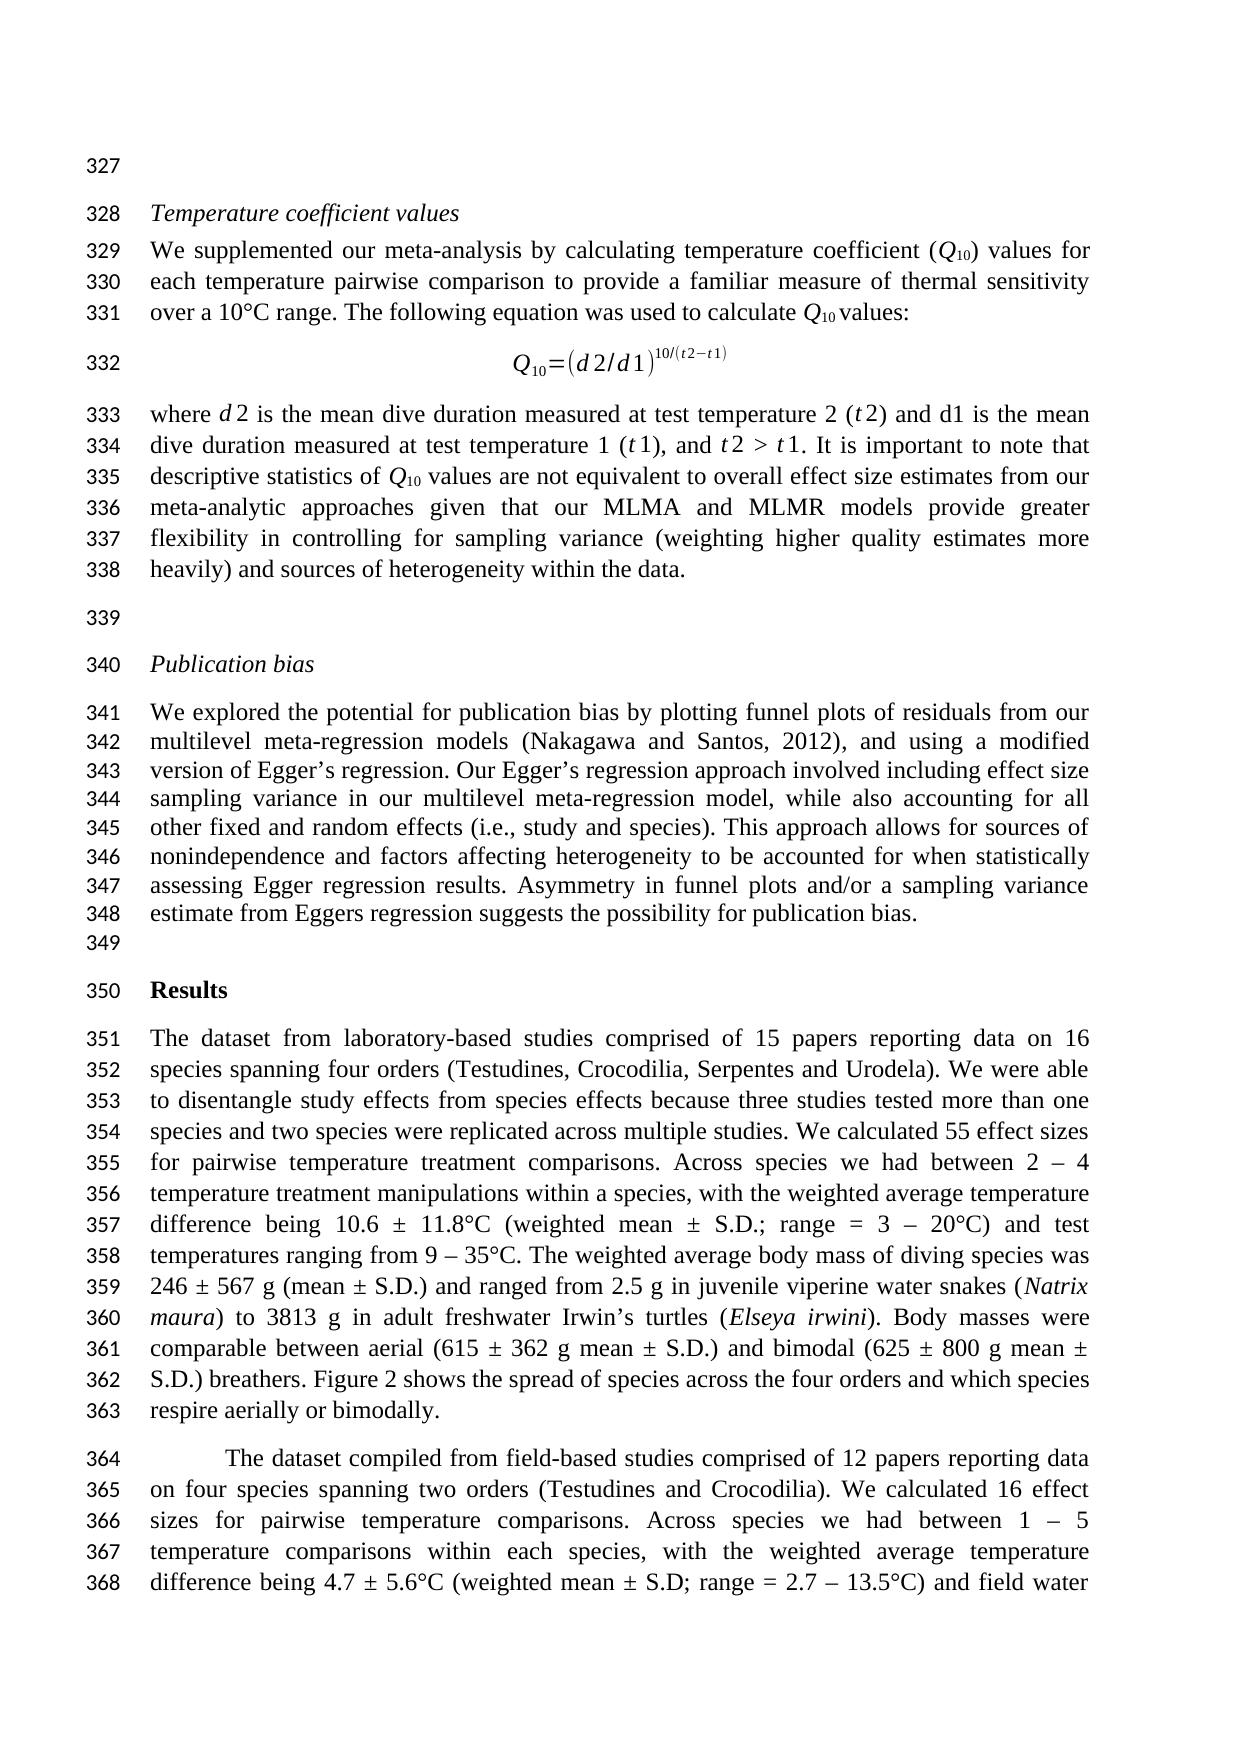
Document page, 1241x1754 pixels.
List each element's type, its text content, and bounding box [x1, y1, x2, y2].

text We supplemented our meta-analysis by calculating temperature coefficient (Q10) values for each temperature pairwise comparison to provide a familiar measure of thermal sensitivity over a 10°C range. The following equation was used to calculate Q10 values: [150, 235, 1090, 326]
text We explored the potential for publication bias by plotting funnel plots of residuals from our multilevel meta-regression models (Nakagawa and Santos, 2012), and using a modified version of Egger’s regression. Our Egger’s regression approach involved including effect size sampling variance in our multilevel meta-regression model, while also accounting for all other fixed and random effects (i.e., study and species). This approach allows for sources of nonindependence and factors affecting heterogeneity to be accounted for when statistically assessing Egger regression results. Asymmetry in funnel plots and/or a sampling variance estimate from Eggers regression suggests the possibility for publication bias. [150, 697, 1090, 927]
text Publication bias [150, 649, 1090, 678]
text The dataset from laboratory-based studies comprised of 15 papers reporting data on 16 species spanning four orders (Testudines, Crocodilia, Serpentes and Urodela). We were able to disentangle study effects from species effects because three studies tested more than one species and two species were replicated across multiple studies. We calculated 55 effect sizes for pairwise temperature treatment comparisons. Across species we had between 2 – 4 temperature treatment manipulations within a species, with the weighted average temperature difference being 10.6 ± 11.8°C (weighted mean ± S.D.; range = 3 – 20°C) and test temperatures ranging from 9 – 35°C. The weighted average body mass of diving species was 246 ± 567 g (mean ± S.D.) and ranged from 2.5 g in juvenile viperine water snakes (Natrix maura) to 3813 g in adult freshwater Irwin’s turtles (Elseya irwini). Body masses were comparable between aerial (615 ± 362 g mean ± S.D.) and bimodal (625 ± 800 g mean ± S.D.) breathers. Figure 2 shows the spread of species across the four orders and which species respire aerially or bimodally. [150, 1023, 1090, 1424]
text where is the mean dive duration measured at test temperature 2 () and d1 is the mean dive duration measured at test temperature 1 (), and > . It is important to note that descriptive statistics of Q10 values are not equivalent to overall effect size estimates from our meta-analytic approaches given that our MLMA and MLMR models provide greater flexibility in controlling for sampling variance (weighting higher quality estimates more heavily) and sources of heterogeneity within the data. [150, 399, 1090, 583]
text Results [150, 975, 1090, 1004]
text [150, 1443, 1090, 1596]
text Temperature coefficient values [150, 198, 1090, 226]
